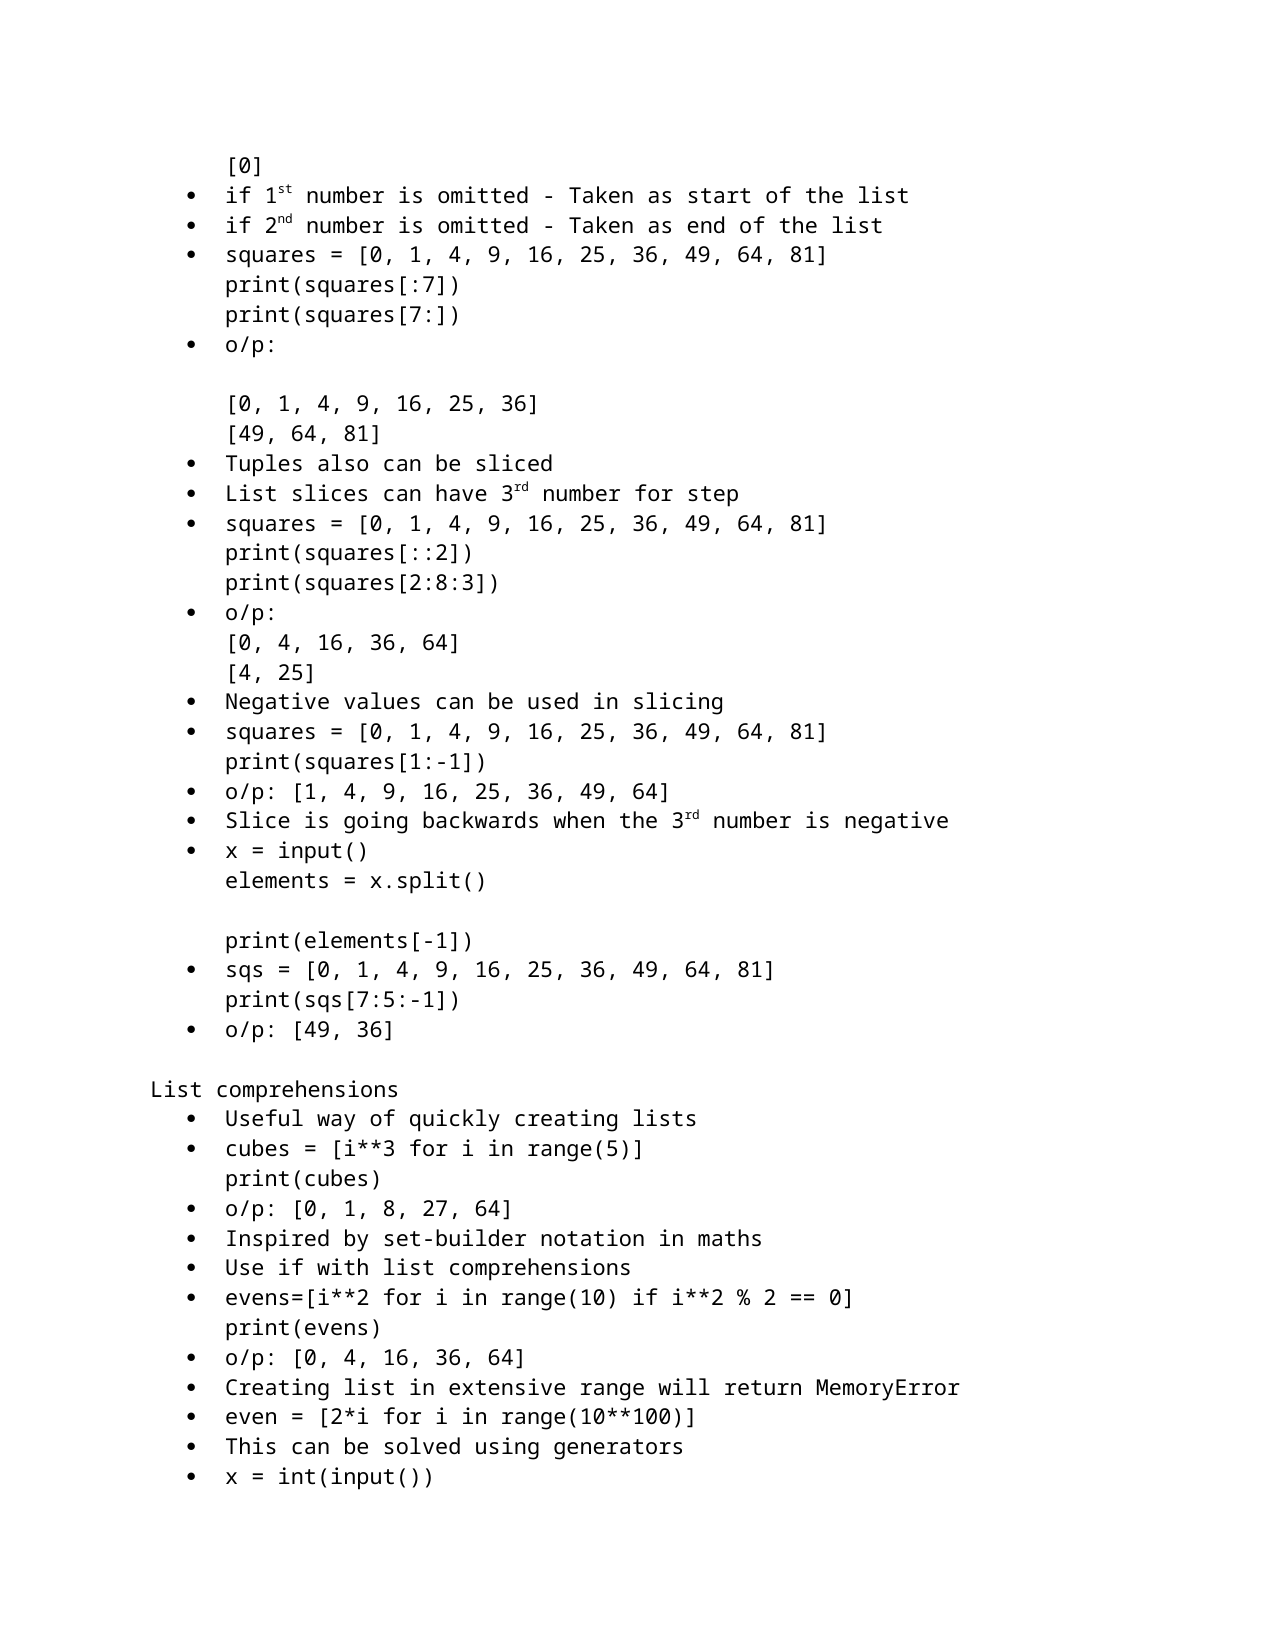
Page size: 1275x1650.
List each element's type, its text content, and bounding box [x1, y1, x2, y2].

list print(squares[2:8:3]) [225, 567, 1125, 597]
list print(squares[::2]) [225, 537, 1125, 567]
list print(squares[1:-1]) [225, 746, 1125, 776]
list if 1st number is omitted - Taken as start of the list [187, 180, 1125, 209]
list [0] [225, 150, 1125, 180]
list [4, 25] [225, 656, 1125, 686]
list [187, 239, 1125, 269]
list Use if with list comprehensions [187, 1252, 1125, 1282]
list List slices can have 3rd number for step [187, 478, 1125, 507]
list Useful way of quickly creating lists [187, 1103, 1125, 1133]
list Negative values can be used in slicing [187, 686, 1125, 716]
list This can be solved using generators [187, 1431, 1125, 1461]
list o/p: [49, 36] [187, 1014, 1125, 1044]
list print(cubes) [225, 1163, 1125, 1193]
list elements = x.split() [225, 865, 1125, 895]
list o/p: [187, 597, 1125, 627]
list print(squares[:7]) [225, 269, 1125, 299]
list squares = [0, 1, 4, 9, 16, 25, 36, 49, 64, 81] [187, 716, 1125, 746]
list print(sqs[7:5:-1]) [225, 984, 1125, 1014]
list Inspired by set-builder notation in maths [187, 1222, 1125, 1252]
list sqs = [0, 1, 4, 9, 16, 25, 36, 49, 64, 81] [187, 954, 1125, 984]
list cubes = [i**3 for i in range(5)] [187, 1133, 1125, 1163]
list x = input() [187, 835, 1125, 865]
list [49, 64, 81] [225, 418, 1125, 448]
list if 2nd number is omitted - Taken as end of the list [187, 209, 1125, 239]
list o/p: [1, 4, 9, 16, 25, 36, 49, 64] [187, 776, 1125, 805]
list even = [2*i for i in range(10**100)] [187, 1401, 1125, 1431]
text List comprehensions [150, 1073, 1125, 1103]
list [0, 1, 4, 9, 16, 25, 36] [225, 388, 1125, 418]
list o/p: [0, 1, 8, 27, 64] [187, 1193, 1125, 1222]
list evens=[i**2 for i in range(10) if i**2 % 2 == 0] [187, 1282, 1125, 1312]
list Creating list in extensive range will return MemoryError [187, 1371, 1125, 1401]
list o/p: [187, 329, 1125, 358]
list print(squares[7:]) [225, 299, 1125, 329]
list squares = [0, 1, 4, 9, 16, 25, 36, 49, 64, 81] [187, 507, 1125, 537]
list o/p: [0, 4, 16, 36, 64] [187, 1342, 1125, 1371]
list [0, 4, 16, 36, 64] [225, 627, 1125, 656]
list Slice is going backwards when the 3rd number is negative [187, 805, 1125, 835]
list Tuples also can be sliced [187, 448, 1125, 478]
list print(evens) [225, 1312, 1125, 1342]
list print(elements[-1]) [225, 924, 1125, 954]
list x = int(input()) [187, 1461, 1125, 1491]
